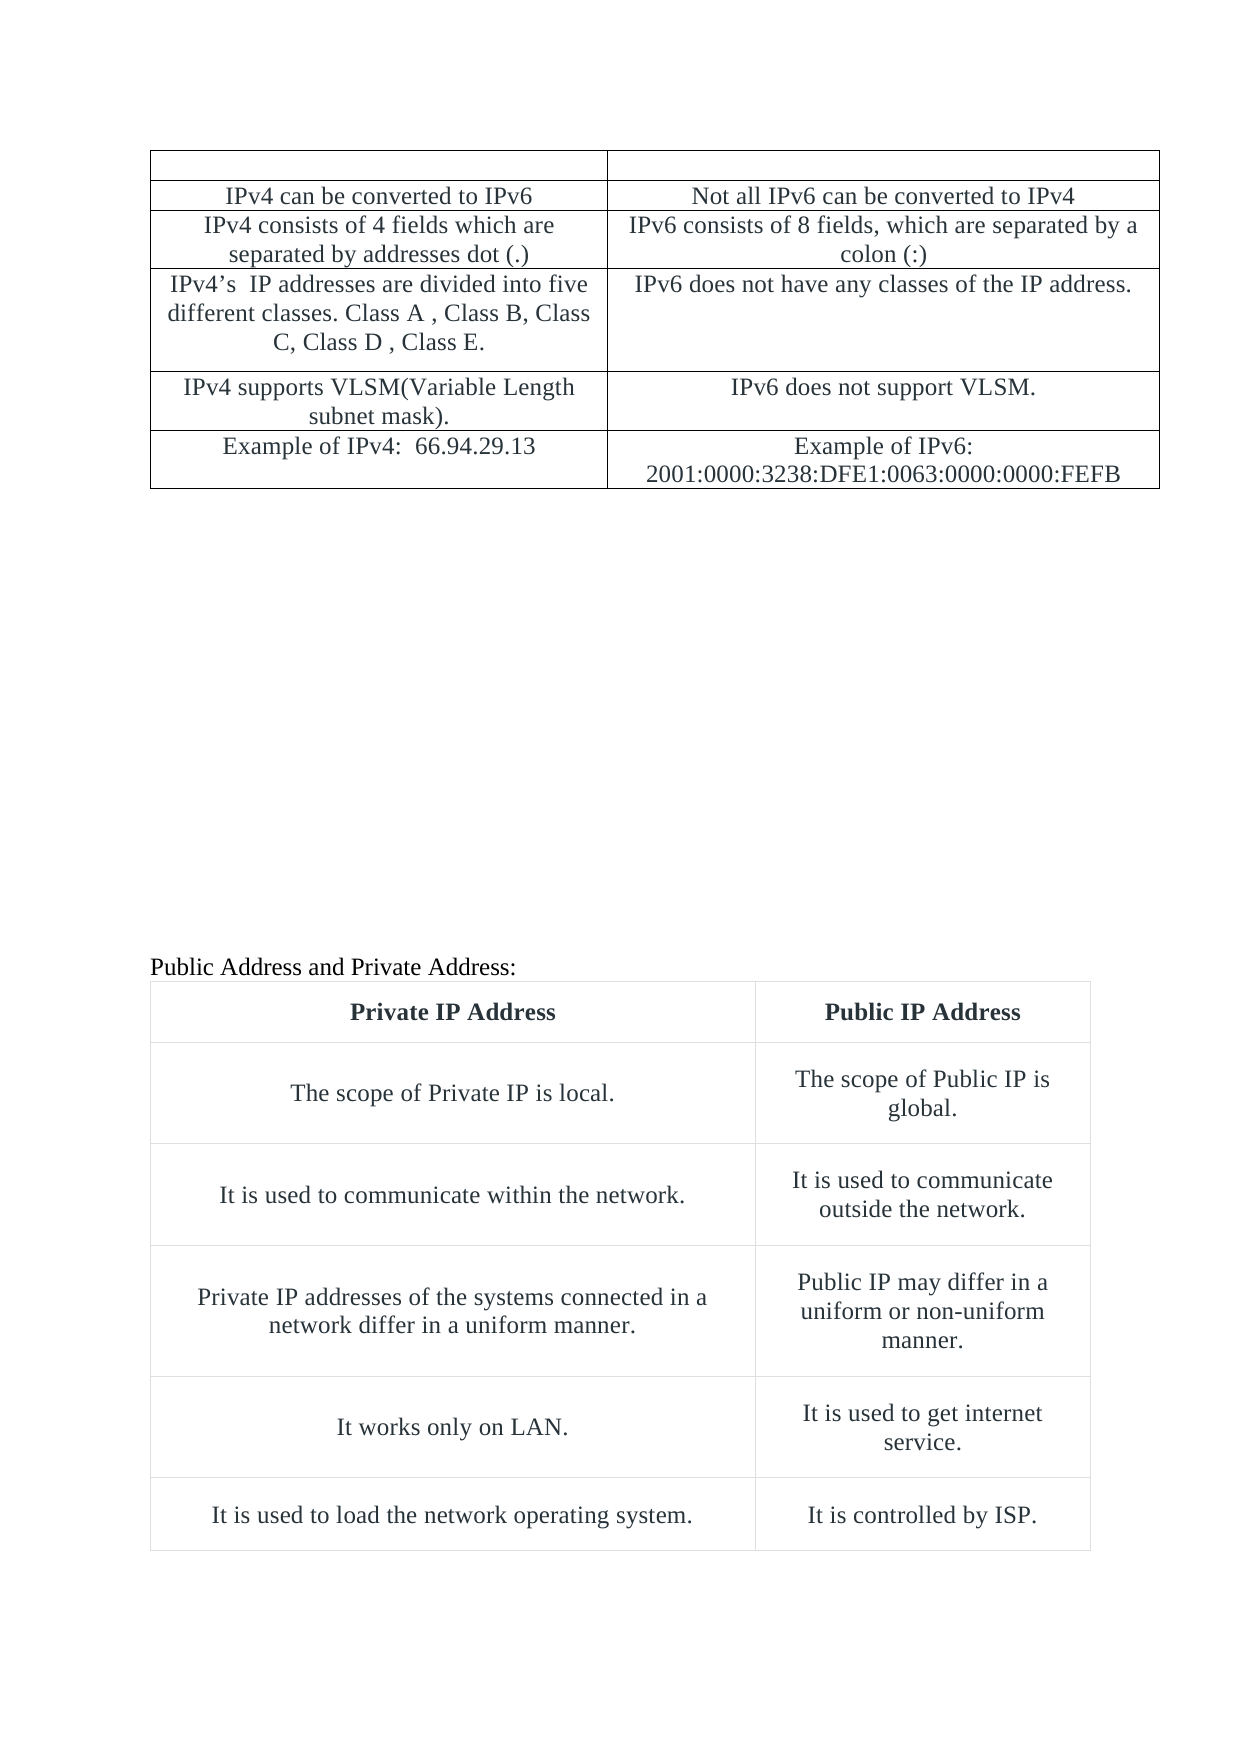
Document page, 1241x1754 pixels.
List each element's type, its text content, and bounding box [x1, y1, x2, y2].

table_cell Not all IPv6 can be converted to IPv4 [608, 181, 1159, 209]
table_cell It is controlled by ISP. [756, 1478, 1090, 1550]
table_cell IPv6 does not support VLSM. [608, 372, 1159, 430]
table_cell It is used to get internet service. [756, 1377, 1090, 1477]
table_cell It works only on LAN. [151, 1377, 755, 1477]
table_cell IPv4 can be converted to IPv6 [151, 181, 607, 209]
table_cell It is used to load the network operating system. [151, 1478, 755, 1550]
table_cell It is used to communicate within the network. [151, 1144, 755, 1245]
table_cell Public IP may differ in a uniform or non-uniform manner. [756, 1246, 1090, 1376]
table_cell Example of IPv6: 2001:0000:3238:DFE1:0063:0000:0000:FEFB [608, 431, 1159, 488]
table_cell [151, 151, 607, 180]
table_header Private IP Address [151, 982, 755, 1041]
subtitle Public Address and Private Address: [150, 952, 1090, 981]
table_cell The scope of Private IP is local. [151, 1043, 755, 1143]
table_cell IPv6 consists of 8 fields, which are separated by a colon (:) [608, 211, 1159, 268]
table_cell Example of IPv4: 66.94.29.13 [151, 431, 607, 488]
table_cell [608, 151, 1159, 180]
table_cell IPv4’s IP addresses are divided into five different classes. Class A , Class B, Class C, Class D , Class E. [151, 269, 607, 371]
table_cell IPv4 consists of 4 fields which are separated by addresses dot (.) [151, 211, 607, 268]
table_header Public IP Address [756, 982, 1090, 1041]
table_cell IPv4 supports VLSM(Variable Length subnet mask). [151, 372, 607, 430]
table_cell Private IP addresses of the systems connected in a network differ in a uniform manner. [151, 1246, 755, 1376]
table_cell It is used to communicate outside the network. [756, 1144, 1090, 1245]
table_cell The scope of Public IP is global. [756, 1043, 1090, 1143]
table_cell IPv6 does not have any classes of the IP address. [608, 269, 1159, 371]
